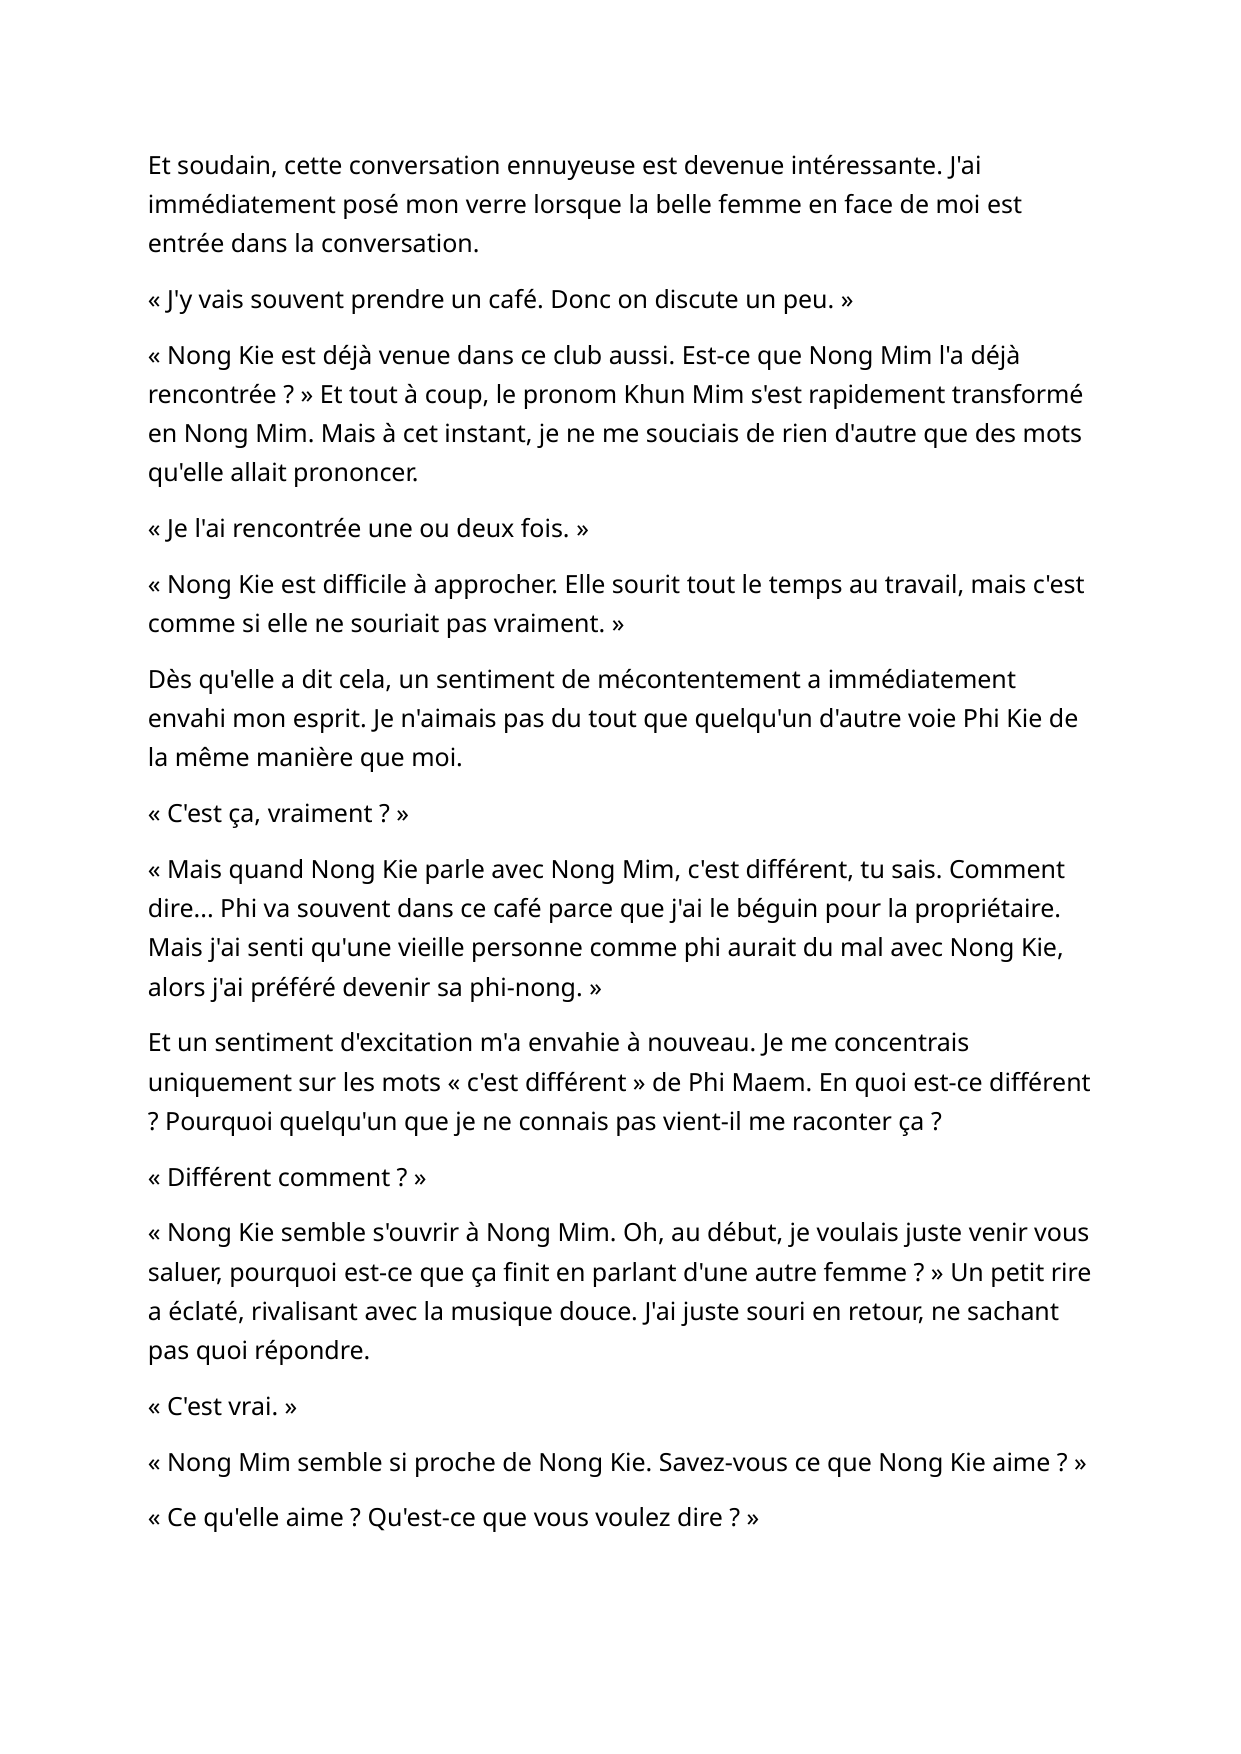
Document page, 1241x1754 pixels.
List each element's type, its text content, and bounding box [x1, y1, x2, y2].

text « Ce qu'elle aime ? Qu'est-ce que vous voulez dire ? » [148, 1500, 1093, 1534]
text « J'y vais souvent prendre un café. Donc on discute un peu. » [148, 282, 1093, 316]
text « Nong Kie est difficile à approcher. Elle sourit tout le temps au travail, mais c'est comme si elle ne souriait pas vraiment. » [148, 567, 1093, 640]
text « Nong Mim semble si proche de Nong Kie. Savez-vous ce que Nong Kie aime ? » [148, 1444, 1093, 1478]
text Et soudain, cette conversation ennuyeuse est devenue intéressante. J'ai immédiatement posé mon verre lorsque la belle femme en face de moi est entrée dans la conversation. [148, 148, 1093, 260]
text « Je l'ai rencontrée une ou deux fois. » [148, 511, 1093, 545]
text « C'est ça, vraiment ? » [148, 796, 1093, 830]
text « Différent comment ? » [148, 1159, 1093, 1193]
text « Nong Kie semble s'ouvrir à Nong Mim. Oh, au début, je voulais juste venir vous saluer, pourquoi est-ce que ça finit en parlant d'une autre femme ? » Un petit rire a éclaté, rivalisant avec la musique douce. J'ai juste souri en retour, ne sachant pas quoi répondre. [148, 1215, 1093, 1367]
text « Mais quand Nong Kie parle avec Nong Mim, c'est différent, tu sais. Comment dire... Phi va souvent dans ce café parce que j'ai le béguin pour la propriétaire. Mais j'ai senti qu'une vieille personne comme phi aurait du mal avec Nong Kie, alors j'ai préféré devenir sa phi-nong. » [148, 852, 1093, 1003]
text « C'est vrai. » [148, 1388, 1093, 1422]
text Dès qu'elle a dit cela, un sentiment de mécontentement a immédiatement envahi mon esprit. Je n'aimais pas du tout que quelqu'un d'autre voie Phi Kie de la même manière que moi. [148, 662, 1093, 774]
text Et un sentiment d'excitation m'a envahie à nouveau. Je me concentrais uniquement sur les mots « c'est différent » de Phi Maem. En quoi est-ce différent ? Pourquoi quelqu'un que je ne connais pas vient-il me raconter ça ? [148, 1025, 1093, 1137]
text « Nong Kie est déjà venue dans ce club aussi. Est-ce que Nong Mim l'a déjà rencontrée ? » Et tout à coup, le pronom Khun Mim s'est rapidement transformé en Nong Mim. Mais à cet instant, je ne me souciais de rien d'autre que des mots qu'elle allait prononcer. [148, 338, 1093, 489]
